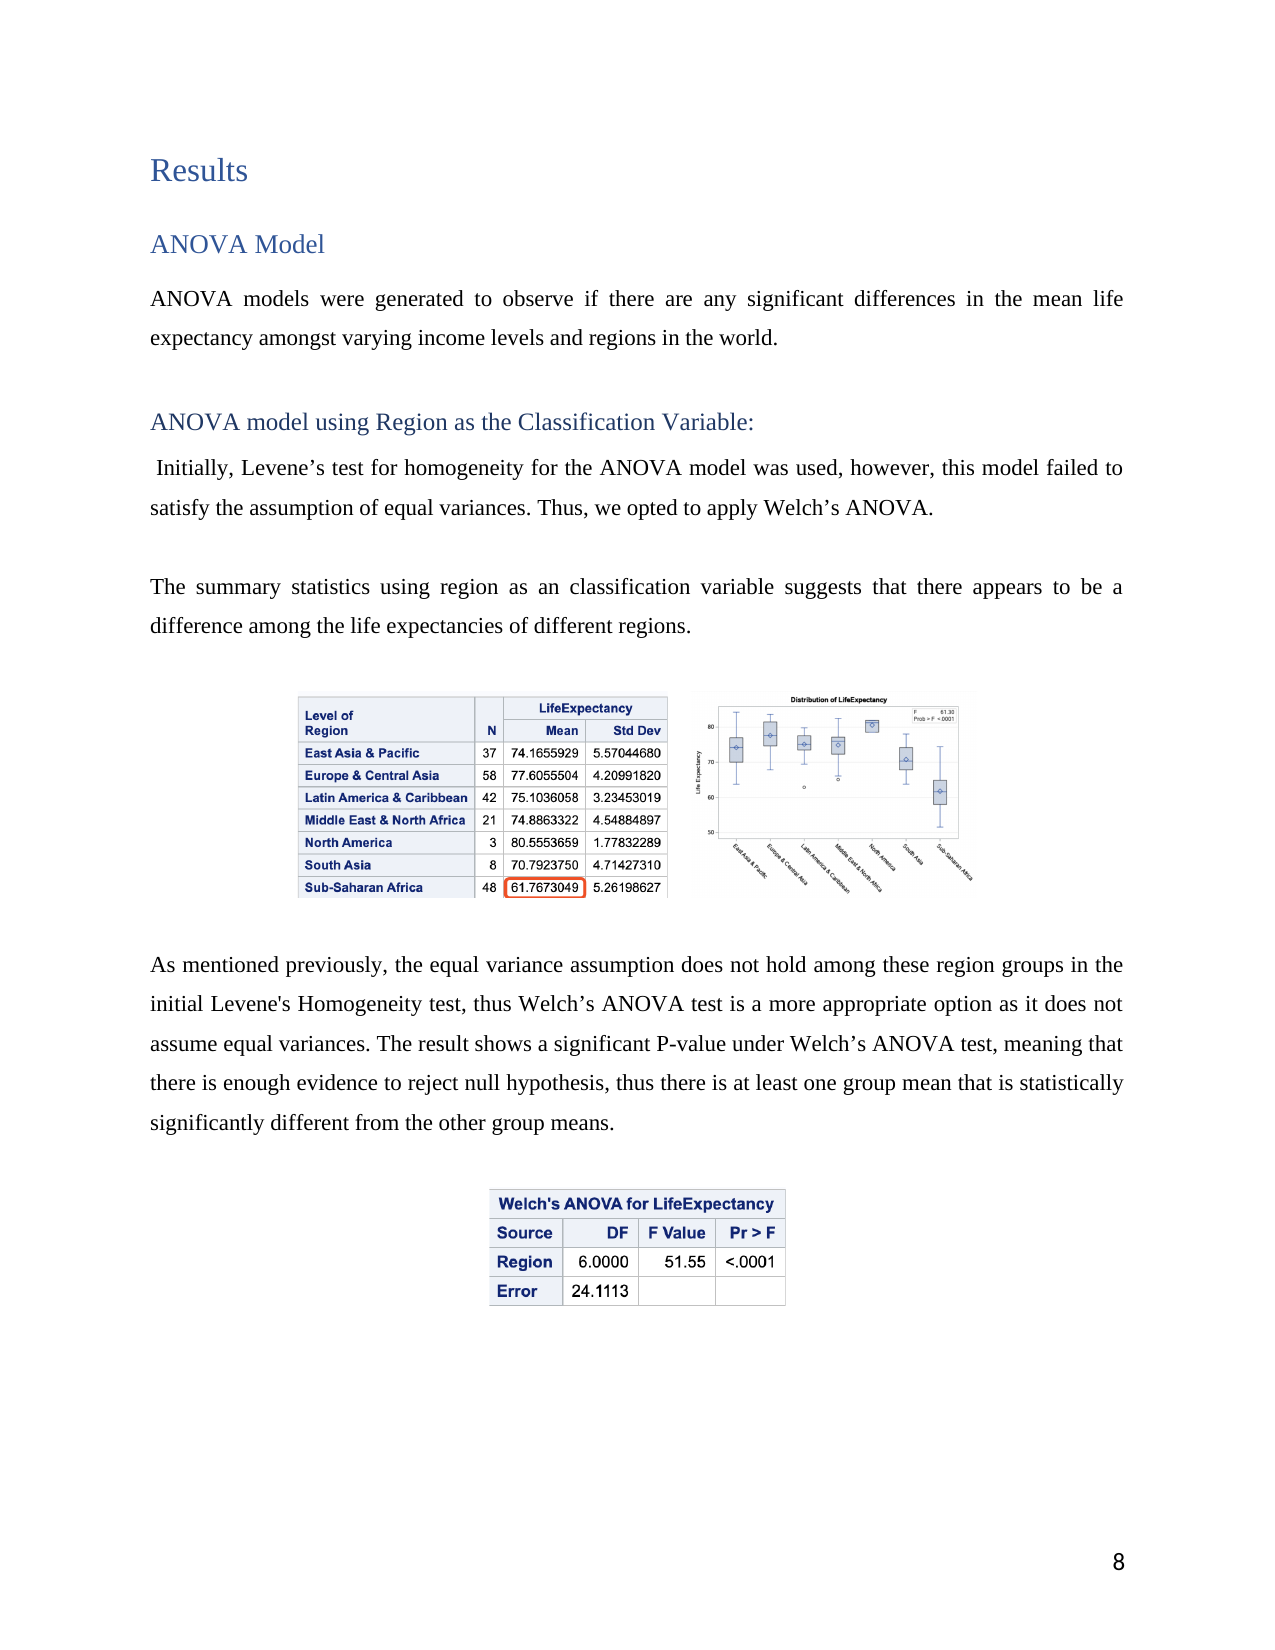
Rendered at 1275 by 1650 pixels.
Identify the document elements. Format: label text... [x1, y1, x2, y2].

picture [690, 691, 978, 898]
text ANOVA models were generated to observe if there are any significant differences in the mean life expectancy amongst varying income levels and regions in the world. [150, 285, 1125, 351]
picture [489, 1187, 786, 1306]
subtitle Initially, Levene’s test for homogeneity for the ANOVA model was used, however, this model failed to satisfy the assumption of equal variances. Thus, we opted to apply Welch’s ANOVA. [150, 454, 1125, 520]
text As mentioned previously, the equal variance assumption does not hold among these region groups in the initial Levene's Homogeneity test, thus Welch’s ANOVA test is a more appropriate option as it does not assume equal variances. The result shows a significant P-value under Welch’s ANOVA test, meaning that there is enough evidence to reject null hypothesis, thus there is at least one group mean that is statistically significantly different from the other group means. [150, 951, 1125, 1135]
subtitle ANOVA model using Region as the Classification Variable: [150, 407, 1125, 436]
subtitle ANOVA Model [150, 228, 1125, 259]
subtitle Results [150, 150, 1125, 188]
text The summary statistics using region as an classification variable suggests that there appears to be a difference among the life expectancies of different regions. [150, 573, 1125, 639]
picture [297, 691, 668, 898]
